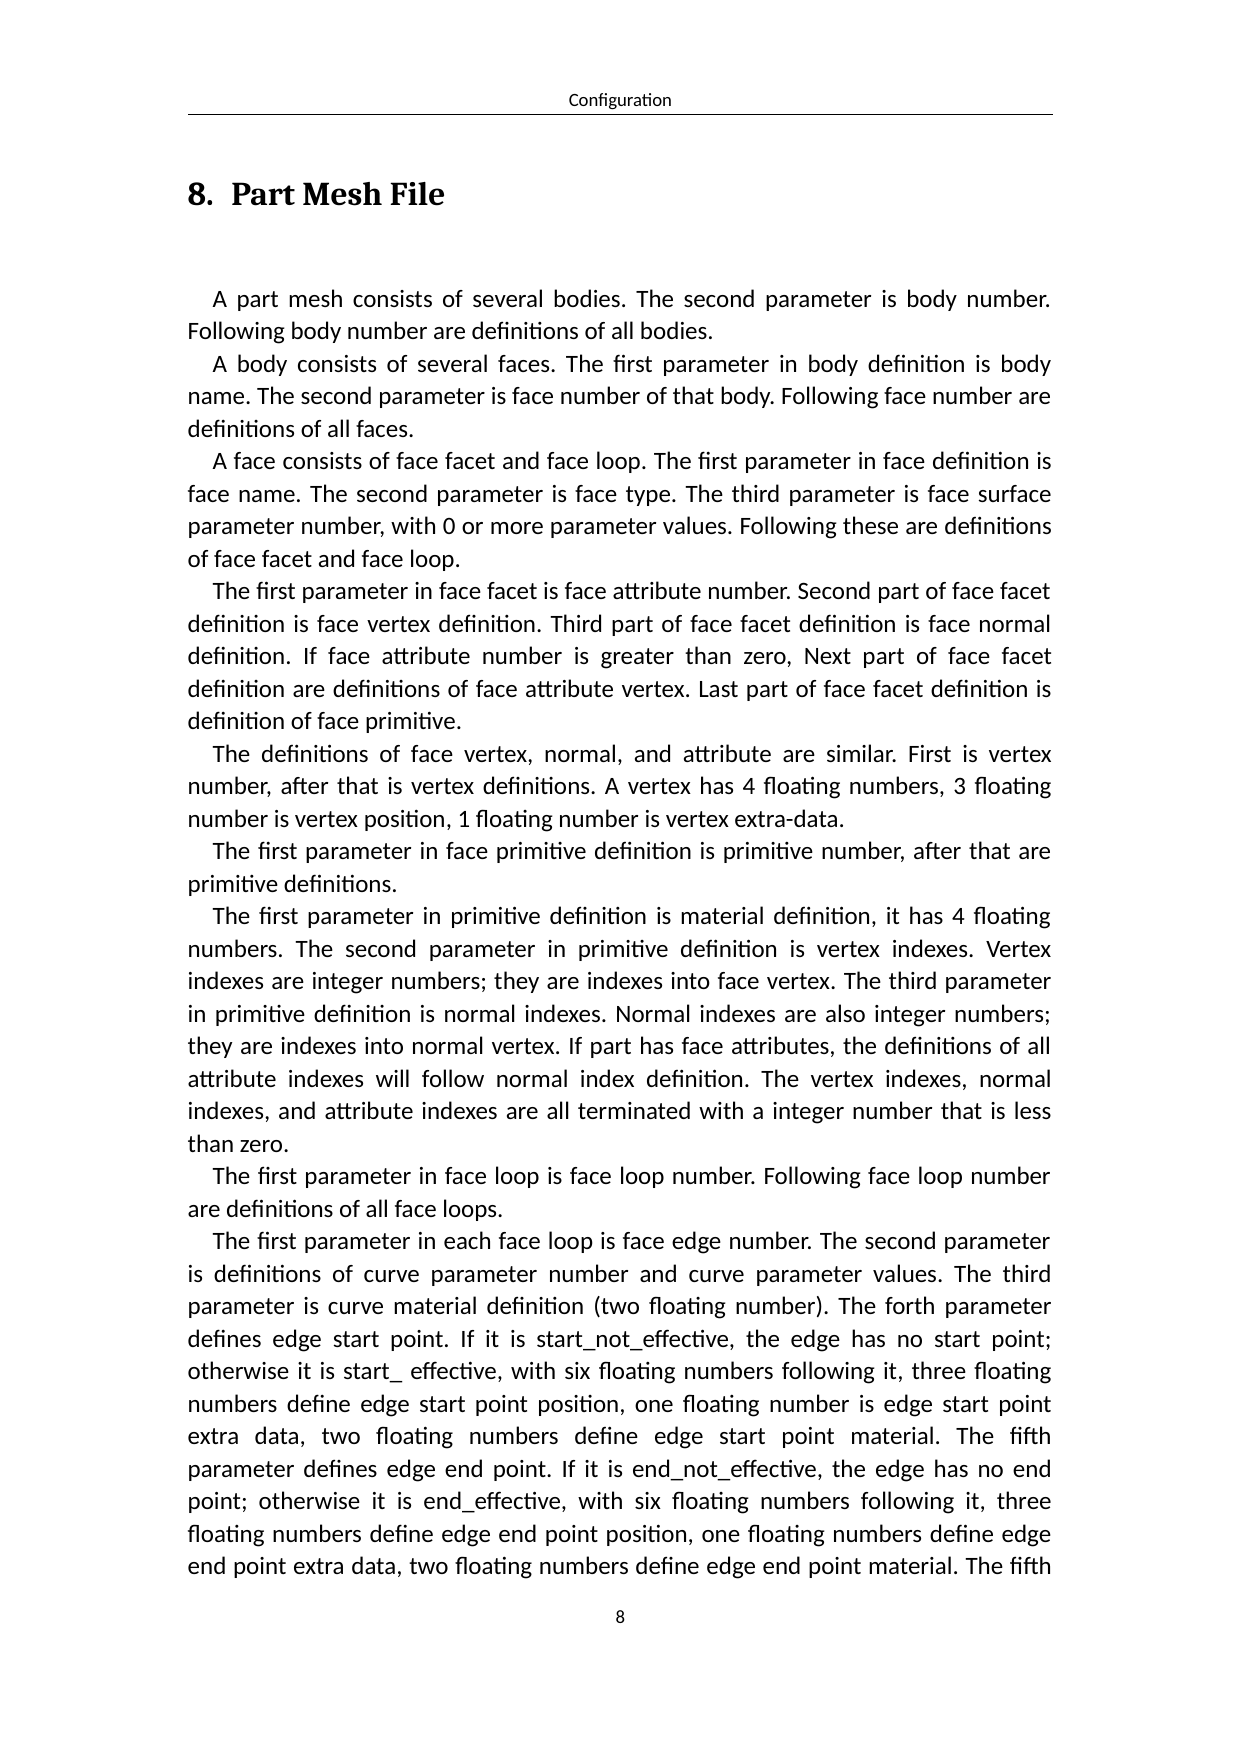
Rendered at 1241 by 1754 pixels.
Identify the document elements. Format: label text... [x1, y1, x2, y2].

text The first parameter in face primitive definition is primitive number, after that are primitive definitions. [187, 834, 1053, 899]
text The first parameter in face loop is face loop number. Following face loop number are definitions of all face loops. [187, 1159, 1053, 1224]
text The first parameter in face facet is face attribute number. Second part of face facet definition is face vertex definition. Third part of face facet definition is face normal definition. If face attribute number is greater than zero, Next part of face facet definition are definitions of face attribute vertex. Last part of face facet definition is definition of face primitive. [187, 574, 1053, 737]
text A face consists of face facet and face loop. The first parameter in face definition is face name. The second parameter is face type. The third parameter is face surface parameter number, with 0 or more parameter values. Following these are definitions of face facet and face loop. [187, 444, 1053, 574]
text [187, 1224, 1053, 1582]
text A body consists of several faces. The first parameter in body definition is body name. The second parameter is face number of that body. Following face number are definitions of all faces. [187, 347, 1053, 444]
text A part mesh consists of several bodies. The second parameter is body number. Following body number are definitions of all bodies. [187, 282, 1053, 347]
text The first parameter in primitive definition is material definition, it has 4 floating numbers. The second parameter in primitive definition is vertex indexes. Vertex indexes are integer numbers; they are indexes into face vertex. The third parameter in primitive definition is normal indexes. Normal indexes are also integer numbers; they are indexes into normal vertex. If part has face attributes, the definitions of all attribute indexes will follow normal index definition. The vertex indexes, normal indexes, and attribute indexes are all terminated with a integer number that is less than zero. [187, 899, 1053, 1159]
text The definitions of face vertex, normal, and attribute are similar. First is vertex number, after that is vertex definitions. A vertex has 4 floating numbers, 3 floating number is vertex position, 1 floating number is vertex extra-data. [187, 737, 1053, 834]
subtitle Part Mesh File [187, 162, 1053, 227]
